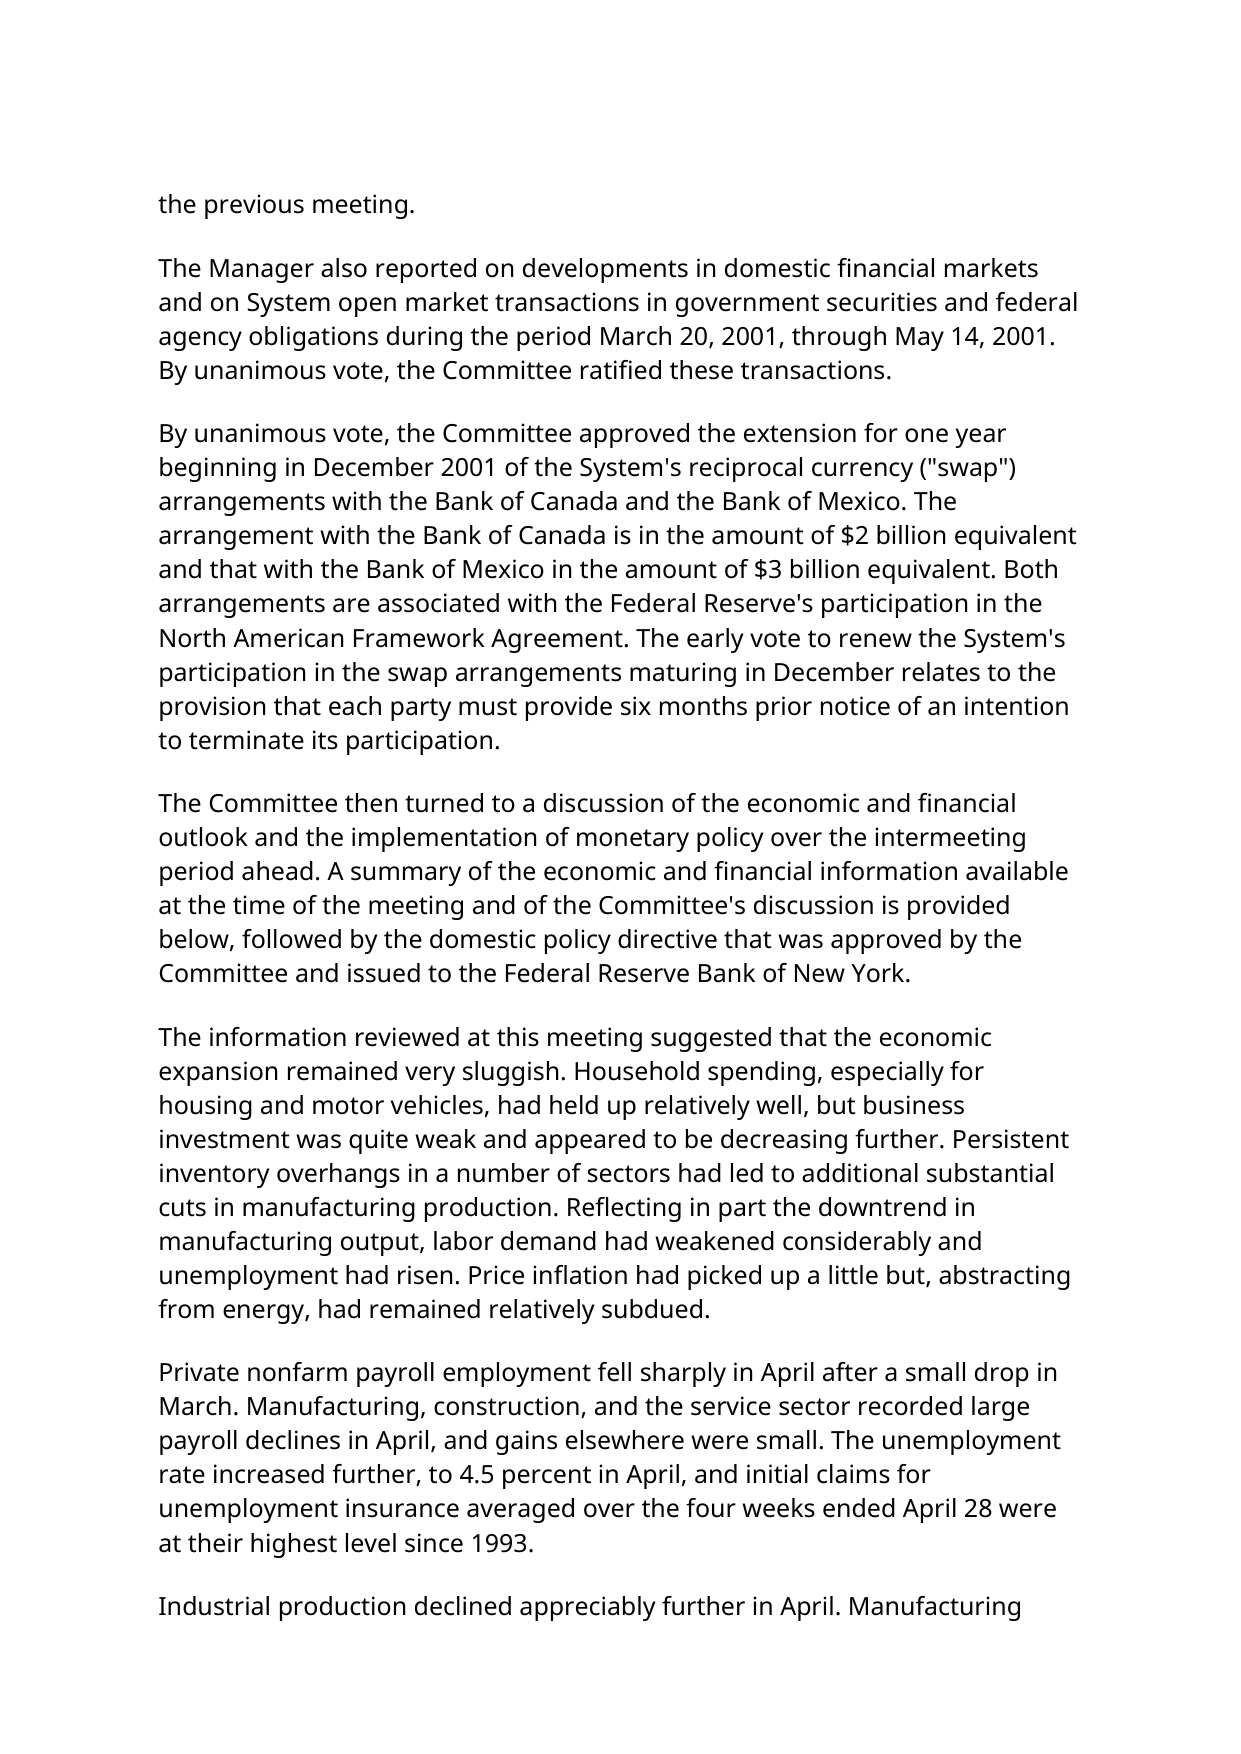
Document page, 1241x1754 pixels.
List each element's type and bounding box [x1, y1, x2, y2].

table_header [148, 148, 1091, 1633]
